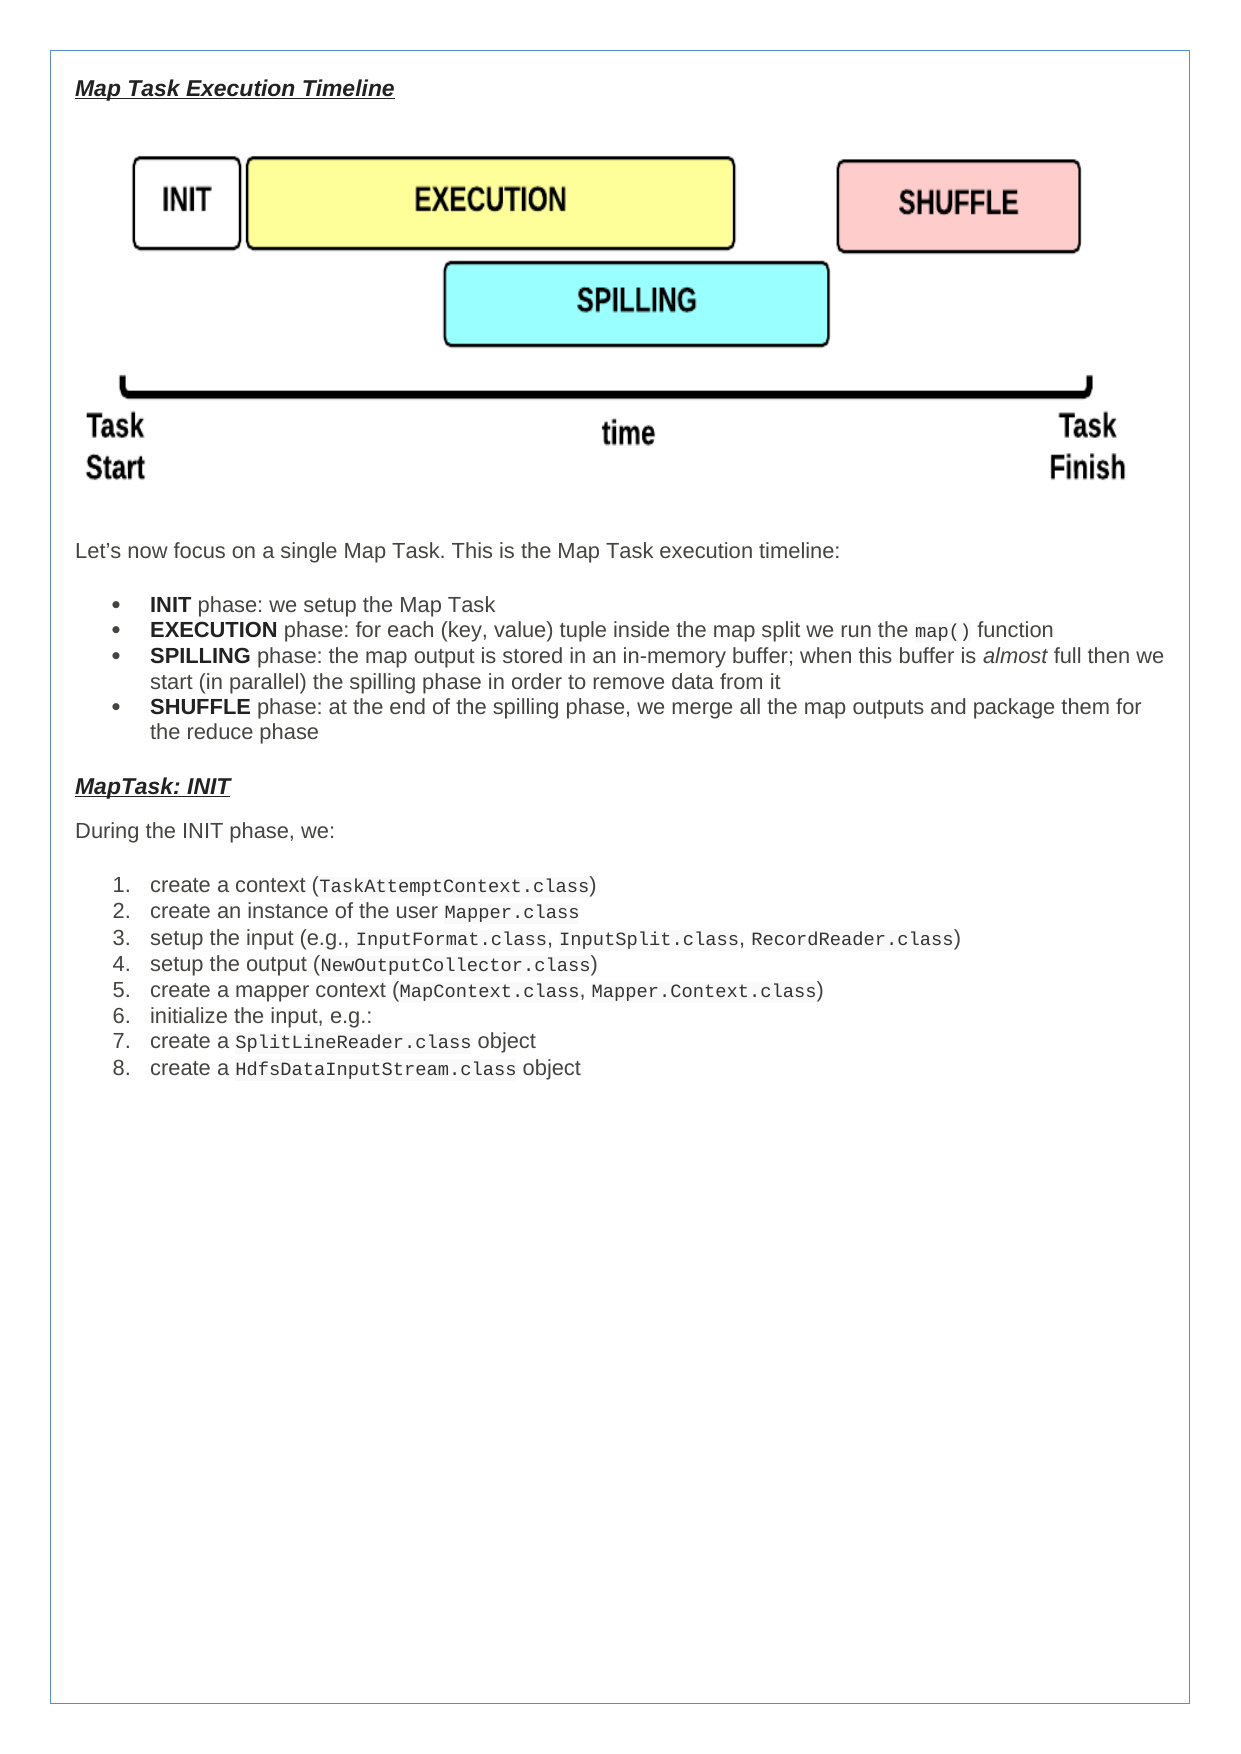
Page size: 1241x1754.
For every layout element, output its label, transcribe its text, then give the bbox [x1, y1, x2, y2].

list create a HdfsDataInputStream.class object [112, 1054, 1165, 1081]
subtitle Map Task Execution Timeline [75, 75, 1165, 101]
list create a SplitLineReader.class object [112, 1028, 1165, 1054]
list setup the input (e.g., InputFormat.class, InputSplit.class, RecordReader.class) [112, 924, 1165, 951]
list SHUFFLE phase: at the end of the spilling phase, we merge all the map outputs and package them for the reduce phase [112, 694, 1165, 744]
picture [75, 119, 1128, 538]
list create a context (TaskAttemptContext.class) [112, 872, 1165, 898]
subtitle MapTask: INIT [75, 773, 1165, 800]
list initialize the input, e.g.: [112, 1003, 1165, 1028]
list INIT phase: we setup the Map Task [112, 592, 1165, 617]
list EXECUTION phase: for each (key, value) tuple inside the map split we run the map() function [112, 617, 1165, 643]
list create an instance of the user Mapper.class [112, 898, 1165, 924]
text During the INIT phase, we: [75, 818, 1165, 843]
list setup the output (NewOutputCollector.class) [112, 951, 1165, 977]
list create a mapper context (MapContext.class, Mapper.Context.class) [112, 977, 1165, 1003]
list SPILLING phase: the map output is stored in an in-memory buffer; when this buffer is almost full then we start (in parallel) the spilling phase in order to remove data from it [112, 643, 1165, 694]
